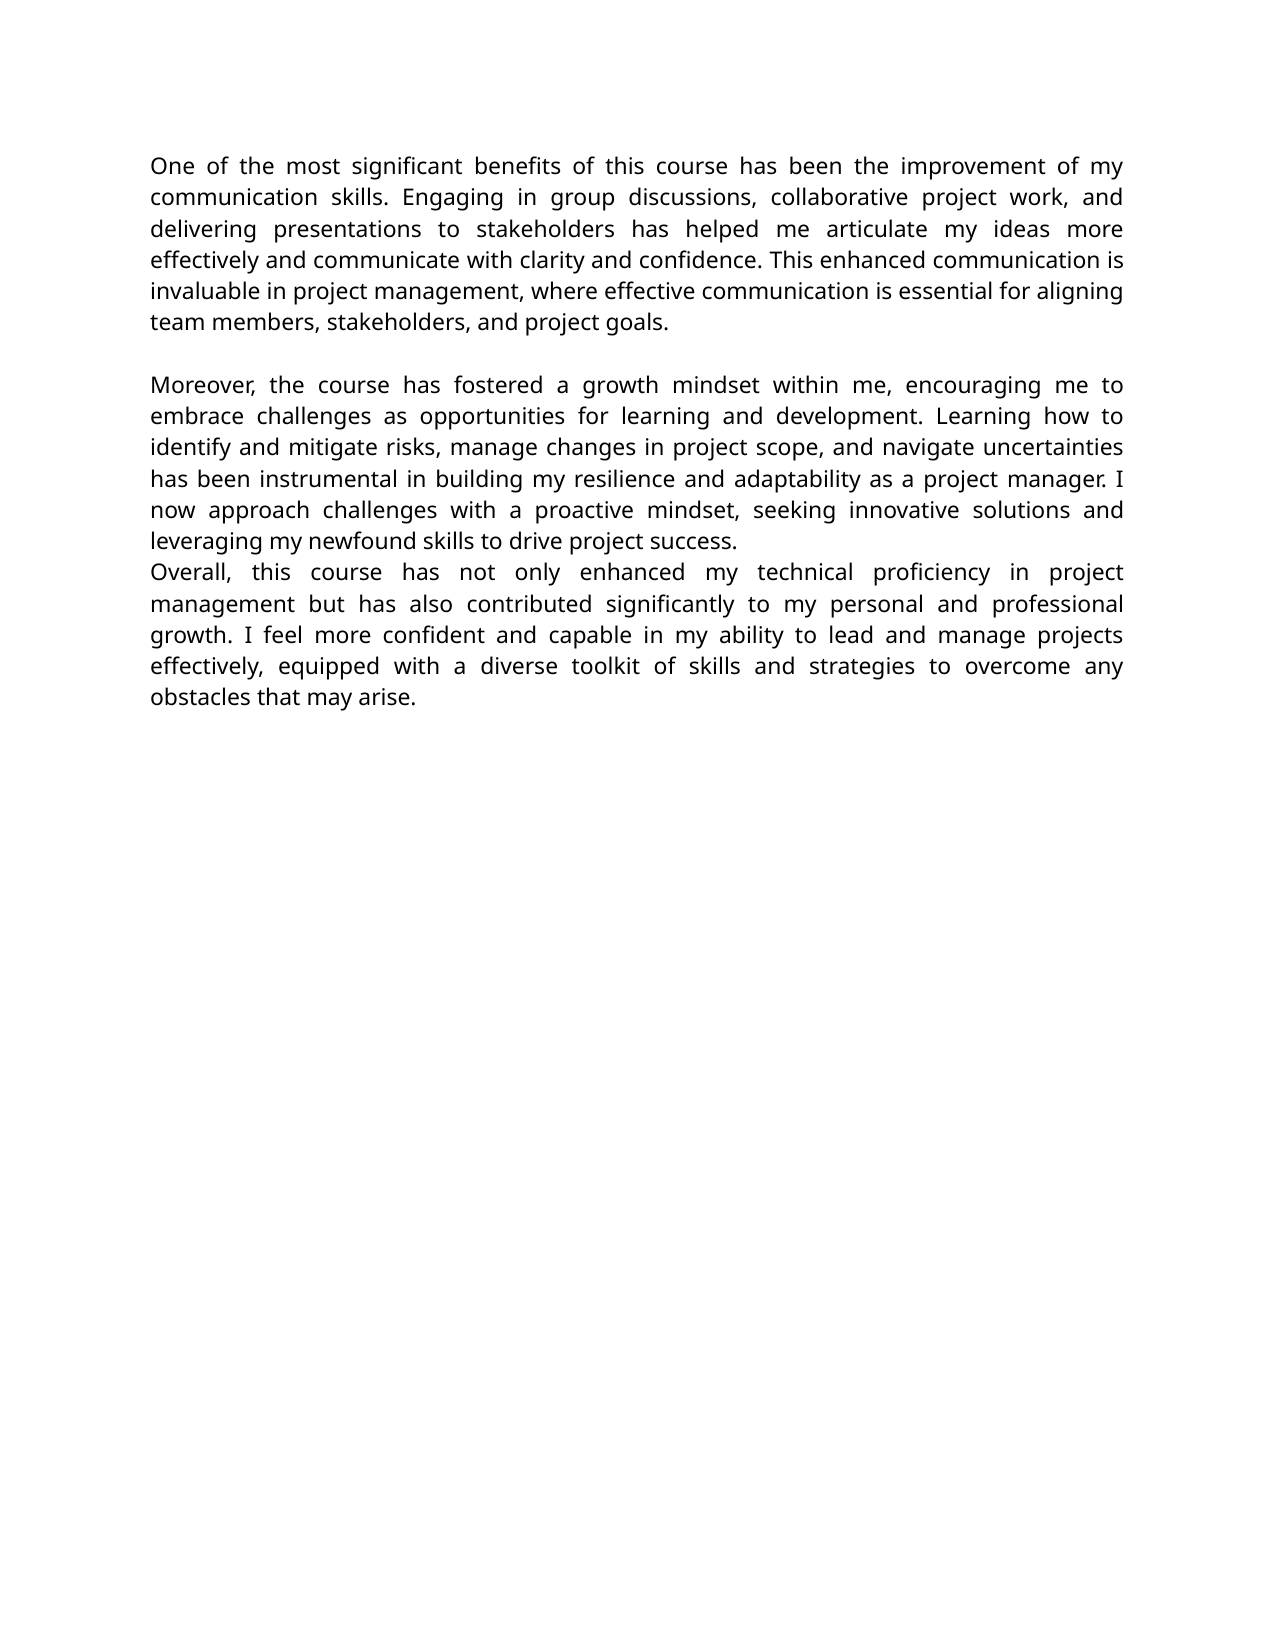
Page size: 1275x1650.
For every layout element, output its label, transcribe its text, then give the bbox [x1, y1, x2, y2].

text One of the most significant benefits of this course has been the improvement of my communication skills. Engaging in group discussions, collaborative project work, and delivering presentations to stakeholders has helped me articulate my ideas more effectively and communicate with clarity and confidence. This enhanced communication is invaluable in project management, where effective communication is essential for aligning team members, stakeholders, and project goals. [150, 150, 1125, 337]
text Moreover, the course has fostered a growth mindset within me, encouraging me to embrace challenges as opportunities for learning and development. Learning how to identify and mitigate risks, manage changes in project scope, and navigate uncertainties has been instrumental in building my resilience and adaptability as a project manager. I now approach challenges with a proactive mindset, seeking innovative solutions and leveraging my newfound skills to drive project success. [150, 369, 1125, 556]
text Overall, this course has not only enhanced my technical proficiency in project management but has also contributed significantly to my personal and professional growth. I feel more confident and capable in my ability to lead and manage projects effectively, equipped with a diverse toolkit of skills and strategies to overcome any obstacles that may arise. [150, 556, 1125, 712]
